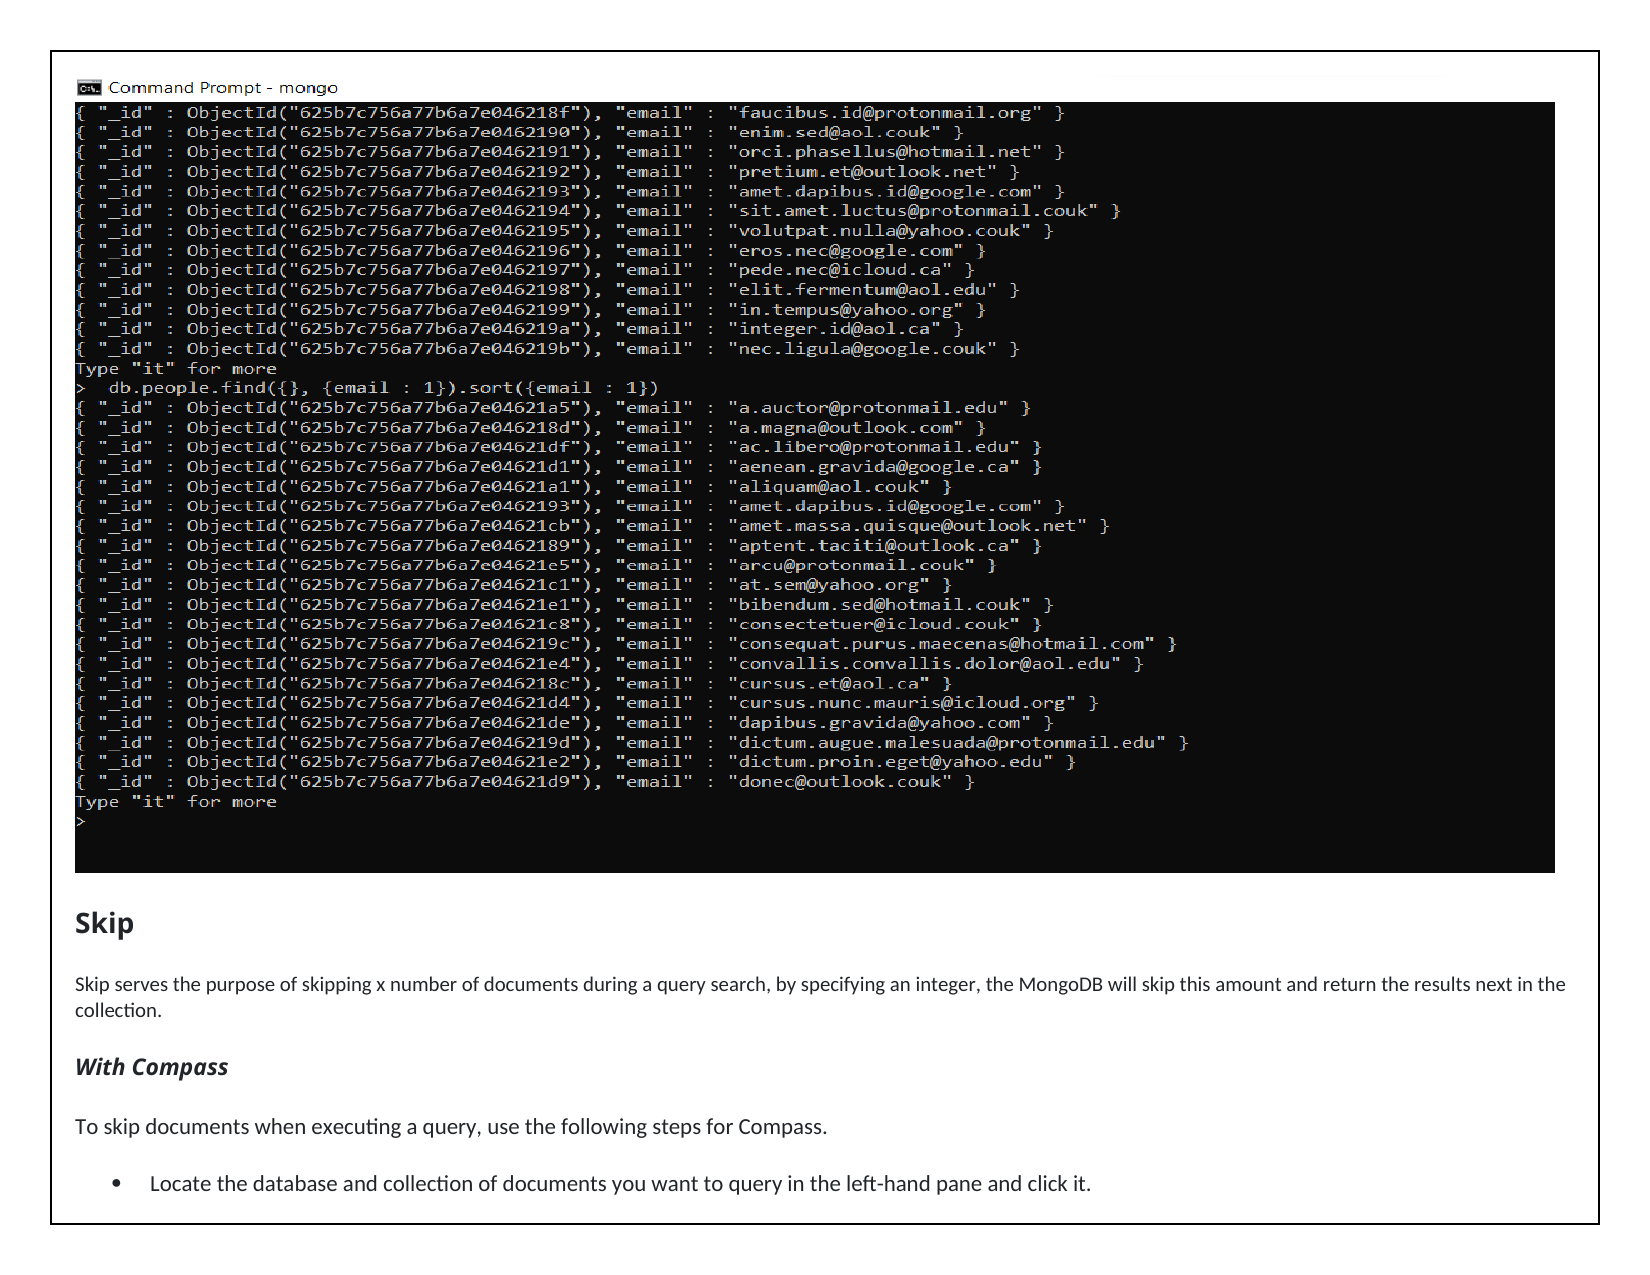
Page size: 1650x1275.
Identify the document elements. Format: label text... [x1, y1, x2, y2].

list Locate the database and collection of documents you want to query in the left-hand pane and click it. [112, 1169, 1575, 1197]
text Skip serves the purpose of skipping x number of documents during a query search, by specifying an integer, the MongoDB will skip this amount and return the results next in the collection. [75, 971, 1575, 1022]
subtitle With Compass [75, 1051, 1575, 1083]
text To skip documents when executing a query, use the following steps for Compass. [75, 1112, 1575, 1140]
subtitle Skip [75, 904, 1575, 942]
picture [75, 75, 1555, 873]
